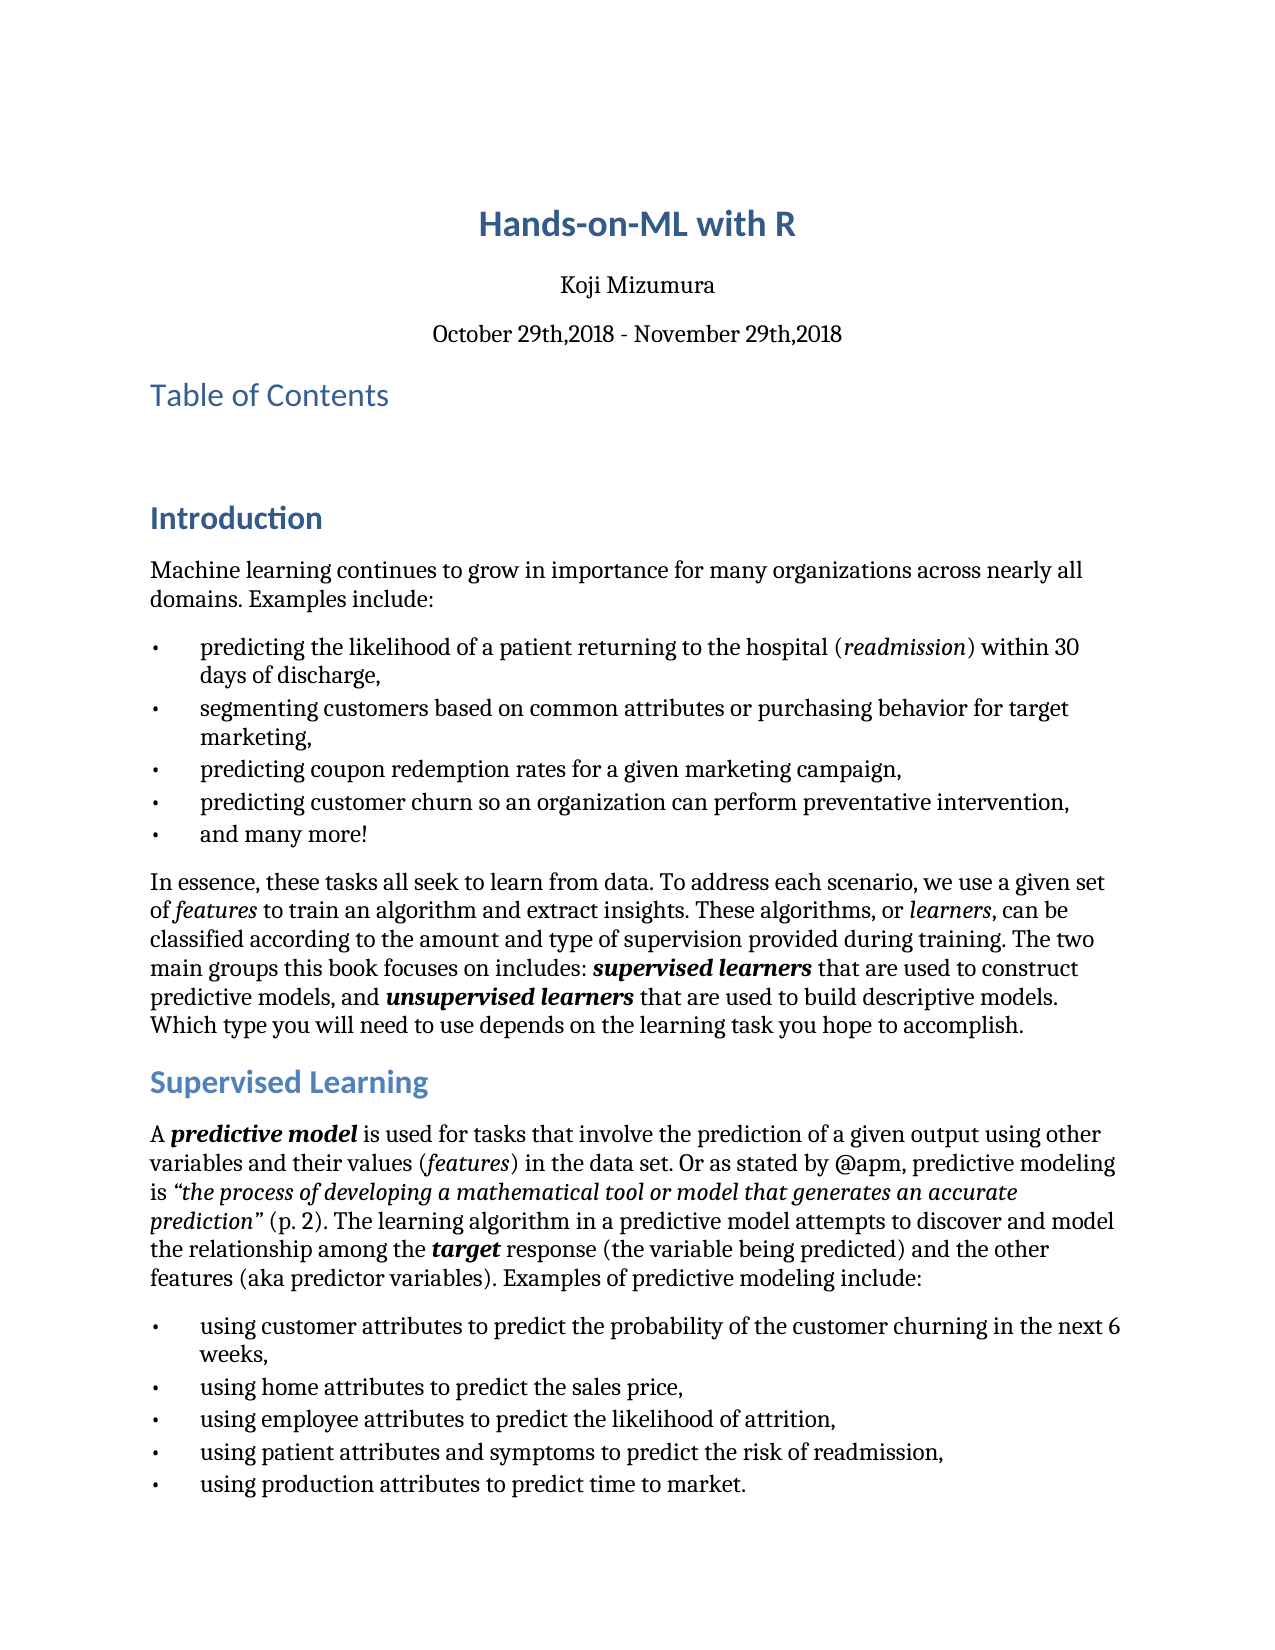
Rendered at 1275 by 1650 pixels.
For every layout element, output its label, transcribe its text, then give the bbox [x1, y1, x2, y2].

list predicting coupon redemption rates for a given marketing campaign, [150, 755, 1125, 784]
list using home attributes to predict the sales price, [150, 1373, 1125, 1402]
subtitle Introduction [150, 497, 1125, 538]
text October 29th,2018 - November 29th,2018 [150, 320, 1125, 349]
text Koji Mizumura [150, 271, 1125, 299]
list and many more! [150, 820, 1125, 849]
subtitle Supervised Learning [150, 1061, 1125, 1102]
list predicting customer churn so an organization can perform preventative intervention, [150, 788, 1125, 816]
list using production attributes to predict time to market. [150, 1470, 1125, 1499]
list predicting the likelihood of a patient returning to the hospital (readmission) within 30 days of discharge, [150, 633, 1125, 690]
list using customer attributes to predict the probability of the customer churning in the next 6 weeks, [150, 1312, 1125, 1369]
list segmenting customers based on common attributes or purchasing behavior for target marketing, [150, 694, 1125, 751]
list using patient attributes and symptoms to predict the risk of readmission, [150, 1438, 1125, 1467]
text A predictive model is used for tasks that involve the prediction of a given output using other variables and their values (features) in the data set. Or as stated by @apm, predictive modeling is “the process of developing a mathematical tool or model that generates an accurate prediction” (p. 2). The learning algorithm in a predictive model attempts to discover and model the relationship among the target response (the variable being predicted) and the other features (aka predictor variables). Examples of predictive modeling include: [150, 1120, 1125, 1293]
text Machine learning continues to grow in importance for many organizations across nearly all domains. Examples include: [150, 556, 1125, 614]
title Hands-on-ML with R [150, 200, 1125, 246]
text In essence, these tasks all seek to learn from data. To address each scenario, we use a given set of features to train an algorithm and extract insights. These algorithms, or learners, can be classified according to the amount and type of supervision provided during training. The two main groups this book focuses on includes: supervised learners that are used to construct predictive models, and unsupervised learners that are used to build descriptive models. Which type you will need to use depends on the learning task you hope to accomplish. [150, 868, 1125, 1040]
list using employee attributes to predict the likelihood of attrition, [150, 1405, 1125, 1434]
